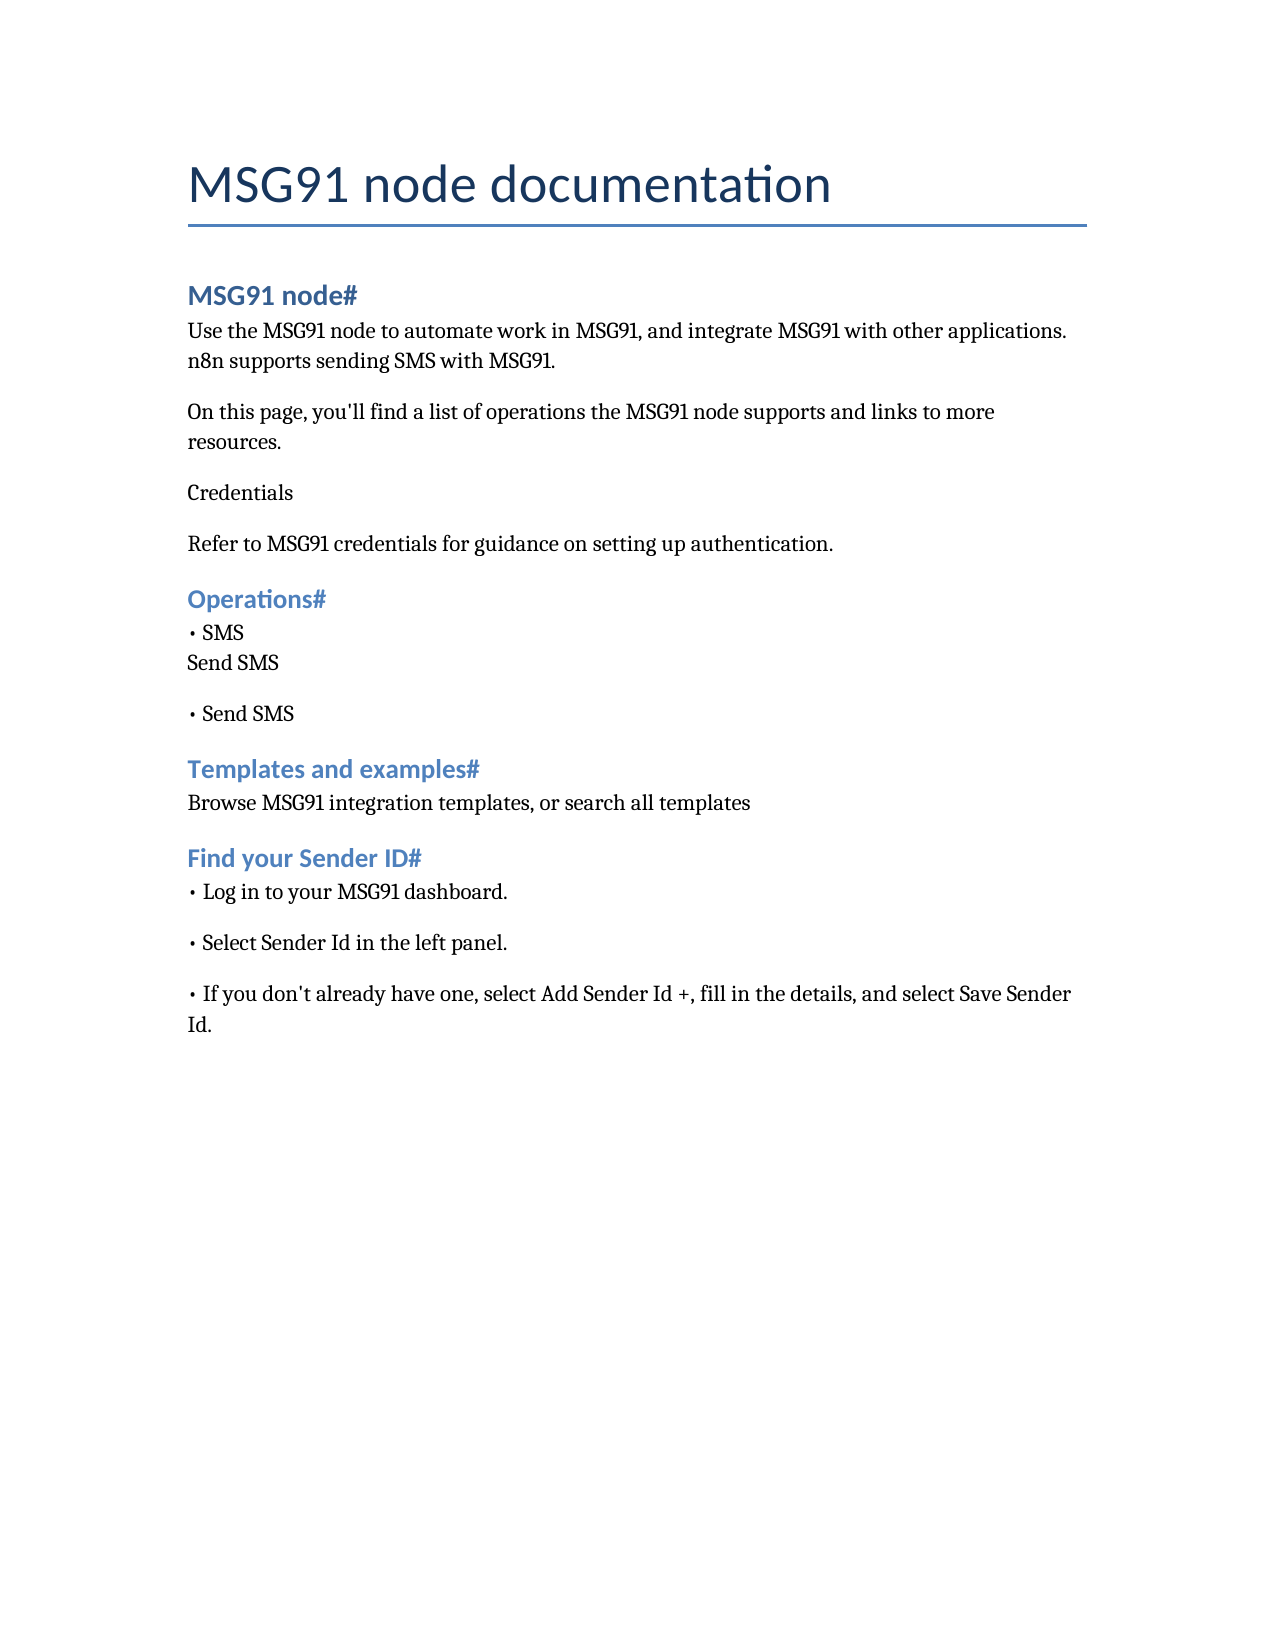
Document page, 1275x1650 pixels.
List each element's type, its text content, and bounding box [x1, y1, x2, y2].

text Use the MSG91 node to automate work in MSG91, and integrate MSG91 with other applications. n8n supports sending SMS with MSG91. [187, 317, 1087, 374]
subtitle Templates and examples# [187, 752, 1087, 785]
text On this page, you'll find a list of operations the MSG91 node supports and links to more resources. [187, 399, 1087, 455]
title MSG91 node documentation [187, 150, 1087, 227]
subtitle Find your Sender ID# [187, 841, 1087, 874]
text Refer to MSG91 credentials for guidance on setting up authentication. [187, 531, 1087, 557]
text • SMS Send SMS [187, 620, 1087, 677]
text • Send SMS [187, 701, 1087, 728]
text Credentials [187, 480, 1087, 506]
text • Select Sender Id in the left panel. [187, 930, 1087, 957]
text Browse MSG91 integration templates, or search all templates [187, 790, 1087, 817]
subtitle Operations# [187, 582, 1087, 615]
text • If you don't already have one, select Add Sender Id +, fill in the details, and select Save Sender Id. [187, 981, 1087, 1038]
text • Log in to your MSG91 dashboard. [187, 879, 1087, 906]
subtitle MSG91 node# [187, 277, 1087, 312]
